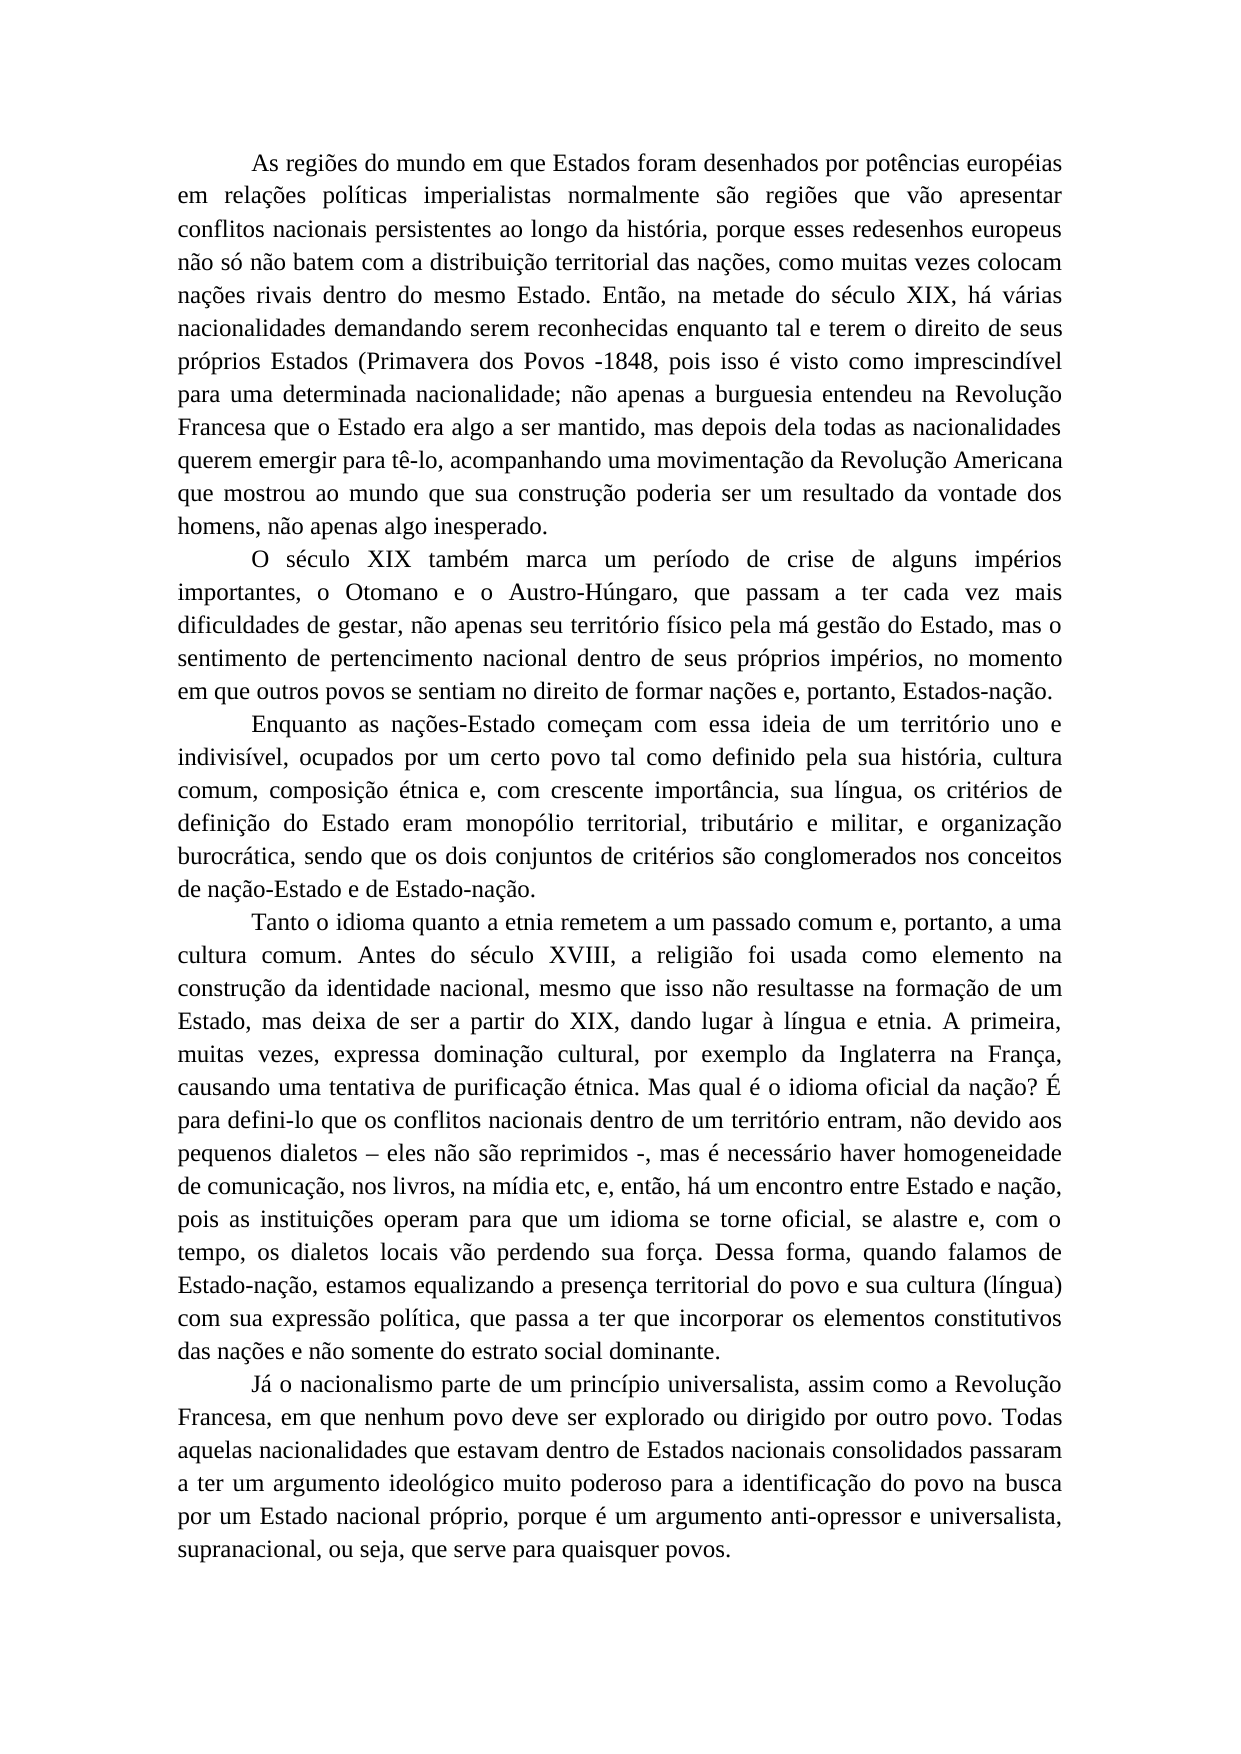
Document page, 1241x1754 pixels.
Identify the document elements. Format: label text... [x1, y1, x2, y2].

text O século XIX também marca um período de crise de alguns impérios importantes, o Otomano e o Austro-Húngaro, que passam a ter cada vez mais dificuldades de gestar, não apenas seu território físico pela má gestão do Estado, mas o sentimento de pertencimento nacional dentro de seus próprios impérios, no momento em que outros povos se sentiam no direito de formar nações e, portanto, Estados-nação. [177, 544, 1063, 705]
text As regiões do mundo em que Estados foram desenhados por potências européias em relações políticas imperialistas normalmente são regiões que vão apresentar conflitos nacionais persistentes ao longo da história, porque esses redesenhos europeus não só não batem com a distribuição territorial das nações, como muitas vezes colocam nações rivais dentro do mesmo Estado. Então, na metade do século XIX, há várias nacionalidades demandando serem reconhecidas enquanto tal e terem o direito de seus próprios Estados (Primavera dos Povos -1848, pois isso é visto como imprescindível para uma determinada nacionalidade; não apenas a burguesia entendeu na Revolução Francesa que o Estado era algo a ser mantido, mas depois dela todas as nacionalidades querem emergir para tê-lo, acompanhando uma movimentação da Revolução Americana que mostrou ao mundo que sua construção poderia ser um resultado da vontade dos homens, não apenas algo inesperado. [177, 148, 1063, 539]
text Já o nacionalismo parte de um princípio universalista, assim como a Revolução Francesa, em que nenhum povo deve ser explorado ou dirigido por outro povo. Todas aquelas nacionalidades que estavam dentro de Estados nacionais consolidados passaram a ter um argumento ideológico muito poderoso para a identificação do povo na busca por um Estado nacional próprio, porque é um argumento anti-opressor e universalista, supranacional, ou seja, que serve para quaisquer povos. [177, 1369, 1063, 1563]
text Tanto o idioma quanto a etnia remetem a um passado comum e, portanto, a uma cultura comum. Antes do século XVIII, a religião foi usada como elemento na construção da identidade nacional, mesmo que isso não resultasse na formação de um Estado, mas deixa de ser a partir do XIX, dando lugar à língua e etnia. A primeira, muitas vezes, expressa dominação cultural, por exemplo da Inglaterra na França, causando uma tentativa de purificação étnica. Mas qual é o idioma oficial da nação? É para defini-lo que os conflitos nacionais dentro de um território entram, não devido aos pequenos dialetos – eles não são reprimidos -, mas é necessário haver homogeneidade de comunicação, nos livros, na mídia etc, e, então, há um encontro entre Estado e nação, pois as instituições operam para que um idioma se torne oficial, se alastre e, com o tempo, os dialetos locais vão perdendo sua força. Dessa forma, quando falamos de Estado-nação, estamos equalizando a presença territorial do povo e sua cultura (língua) com sua expressão política, que passa a ter que incorporar os elementos constitutivos das nações e não somente do estrato social dominante. [177, 907, 1063, 1365]
text Enquanto as nações-Estado começam com essa ideia de um território uno e indivisível, ocupados por um certo povo tal como definido pela sua história, cultura comum, composição étnica e, com crescente importância, sua língua, os critérios de definição do Estado eram monopólio territorial, tributário e militar, e organização burocrática, sendo que os dois conjuntos de critérios são conglomerados nos conceitos de nação-Estado e de Estado-nação. [177, 709, 1063, 903]
